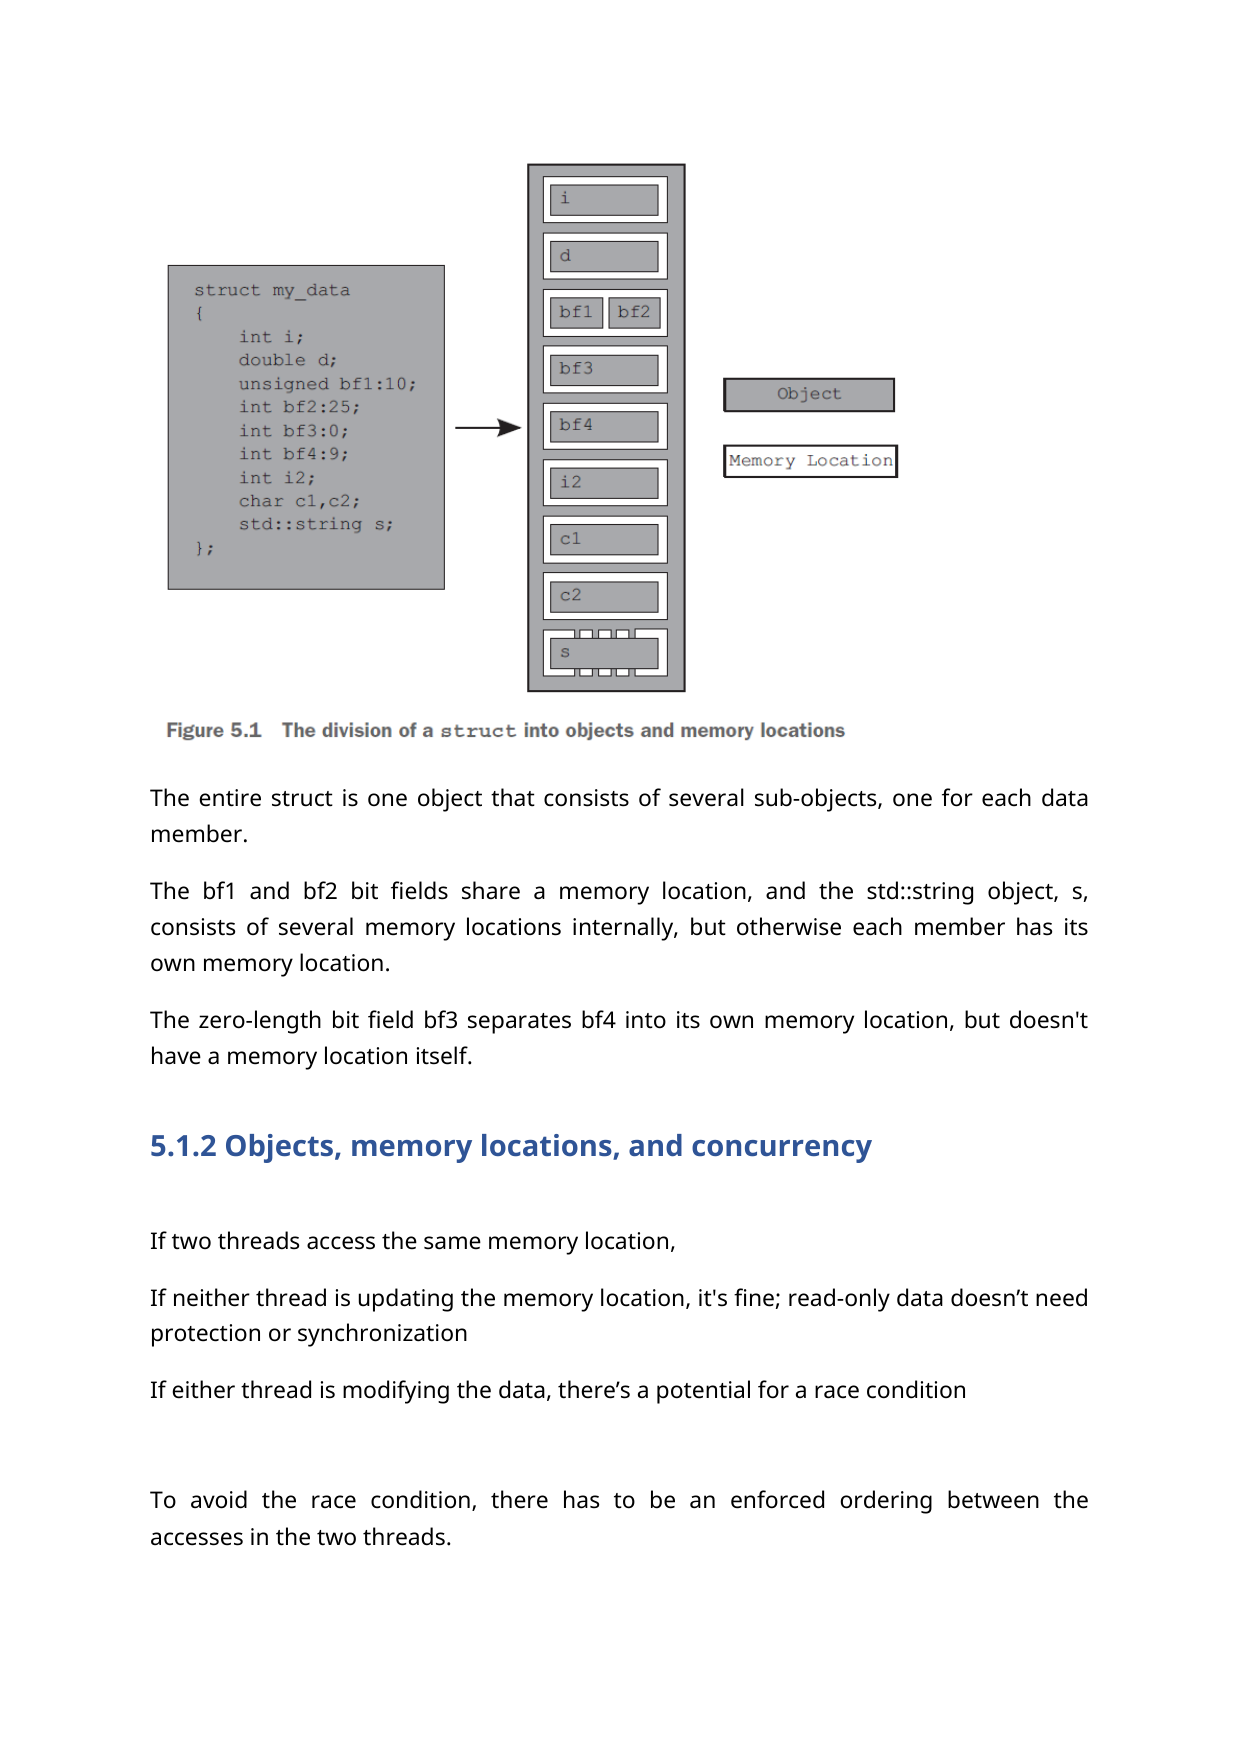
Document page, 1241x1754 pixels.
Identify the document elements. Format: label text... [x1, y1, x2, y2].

text The bf1 and bf2 bit fields share a memory location, and the std::string object, s, consists of several memory locations internally, but otherwise each member has its own memory location. [150, 875, 1090, 978]
subtitle 5.1.2 Objects, memory locations, and concurrency [150, 1126, 1090, 1165]
text If two threads access the same memory location, [150, 1225, 1090, 1256]
text The entire struct is one object that consists of several sub-objects, one for each data member. [150, 782, 1090, 849]
text If neither thread is updating the memory location, it's fine; read-only data doesn’t need protection or synchronization [150, 1281, 1090, 1349]
text If either thread is modifying the data, there’s a potential for a race condition [150, 1374, 1090, 1405]
text To avoid the race condition, there has to be an enforced ordering between the accesses in the two threads. [150, 1484, 1090, 1552]
picture [150, 150, 917, 758]
text The zero-length bit field bf3 separates bf4 into its own memory location, but doesn't have a memory location itself. [150, 1004, 1090, 1071]
